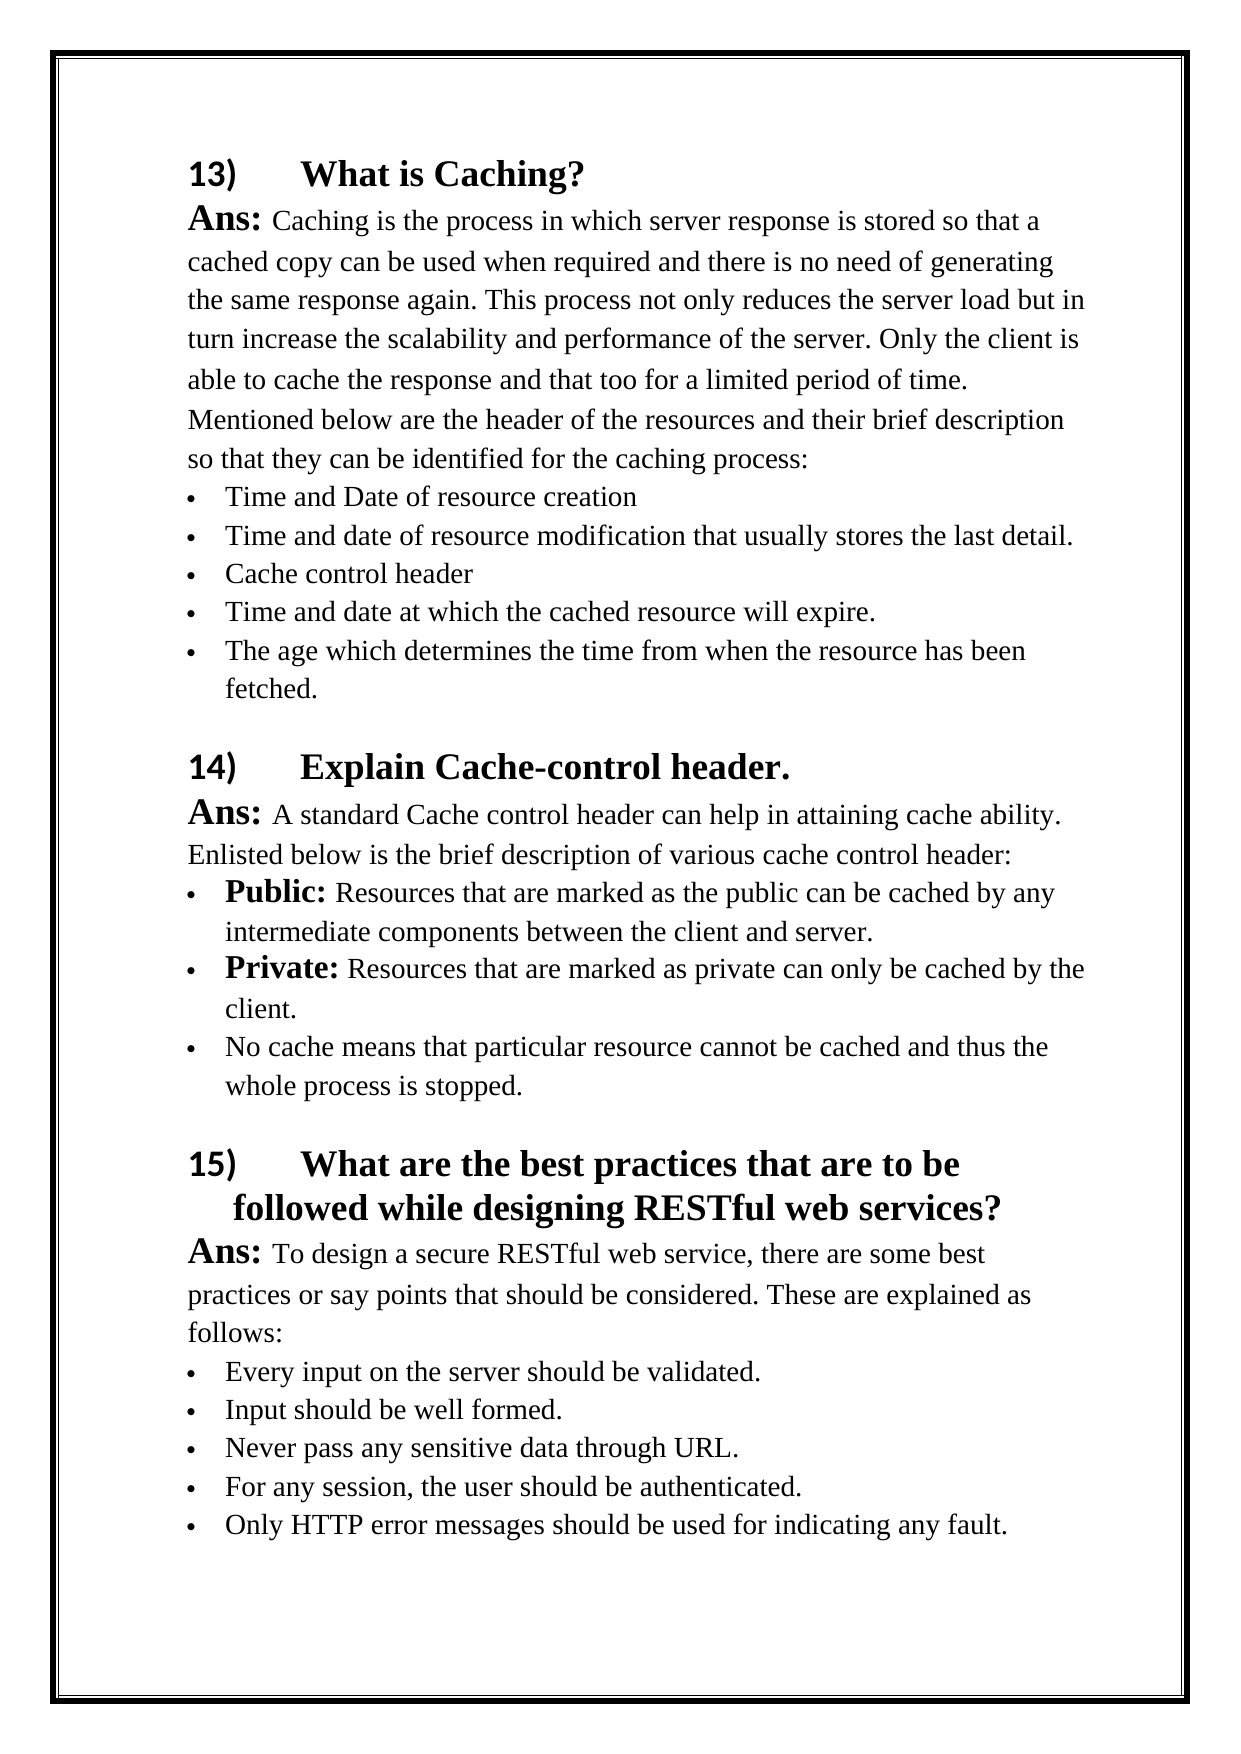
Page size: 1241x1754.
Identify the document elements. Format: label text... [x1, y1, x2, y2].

list What are the best practices that are to be followed while designing RESTful web services? [187, 1140, 1090, 1229]
list Input should be well formed. [187, 1387, 1090, 1426]
list For any session, the user should be authenticated. [187, 1464, 1090, 1502]
list The age which determines the time from when the resource has been fetched. [187, 628, 1090, 705]
list Public: Resources that are marked as the public can be cached by any intermediate components between the client and server. [187, 871, 1090, 948]
list Only HTTP error messages should be used for indicating any fault. [187, 1502, 1090, 1541]
list Time and date of resource modification that usually stores the last detail. [187, 513, 1090, 551]
list Time and date at which the cached resource will expire. [187, 589, 1090, 628]
text Ans: Caching is the process in which server response is stored so that a cached copy can be used when required and there is no need of generating the same response again. This process not only reduces the server load but in turn increase the scalability and performance of the server. Only the client is able to cache the response and that too for a limited period of time. Mentioned below are the header of the resources and their brief description so that they can be identified for the caching process: [187, 196, 1090, 474]
list What is Caching? [187, 150, 1090, 196]
list Never pass any sensitive data through URL. [187, 1426, 1090, 1464]
list Time and Date of resource creation [187, 474, 1090, 513]
list Explain Cache-control header. [187, 743, 1090, 789]
list Every input on the server should be validated. [187, 1349, 1090, 1387]
list Private: Resources that are marked as private can only be cached by the client. [187, 948, 1090, 1024]
text Ans: To design a secure RESTful web service, there are some best practices or say points that should be considered. These are explained as follows: [187, 1229, 1090, 1349]
list Cache control header [187, 551, 1090, 589]
list No cache means that particular resource cannot be cached and thus the whole process is stopped. [187, 1024, 1090, 1101]
text Ans: A standard Cache control header can help in attaining cache ability. Enlisted below is the brief description of various cache control header: [187, 789, 1090, 871]
